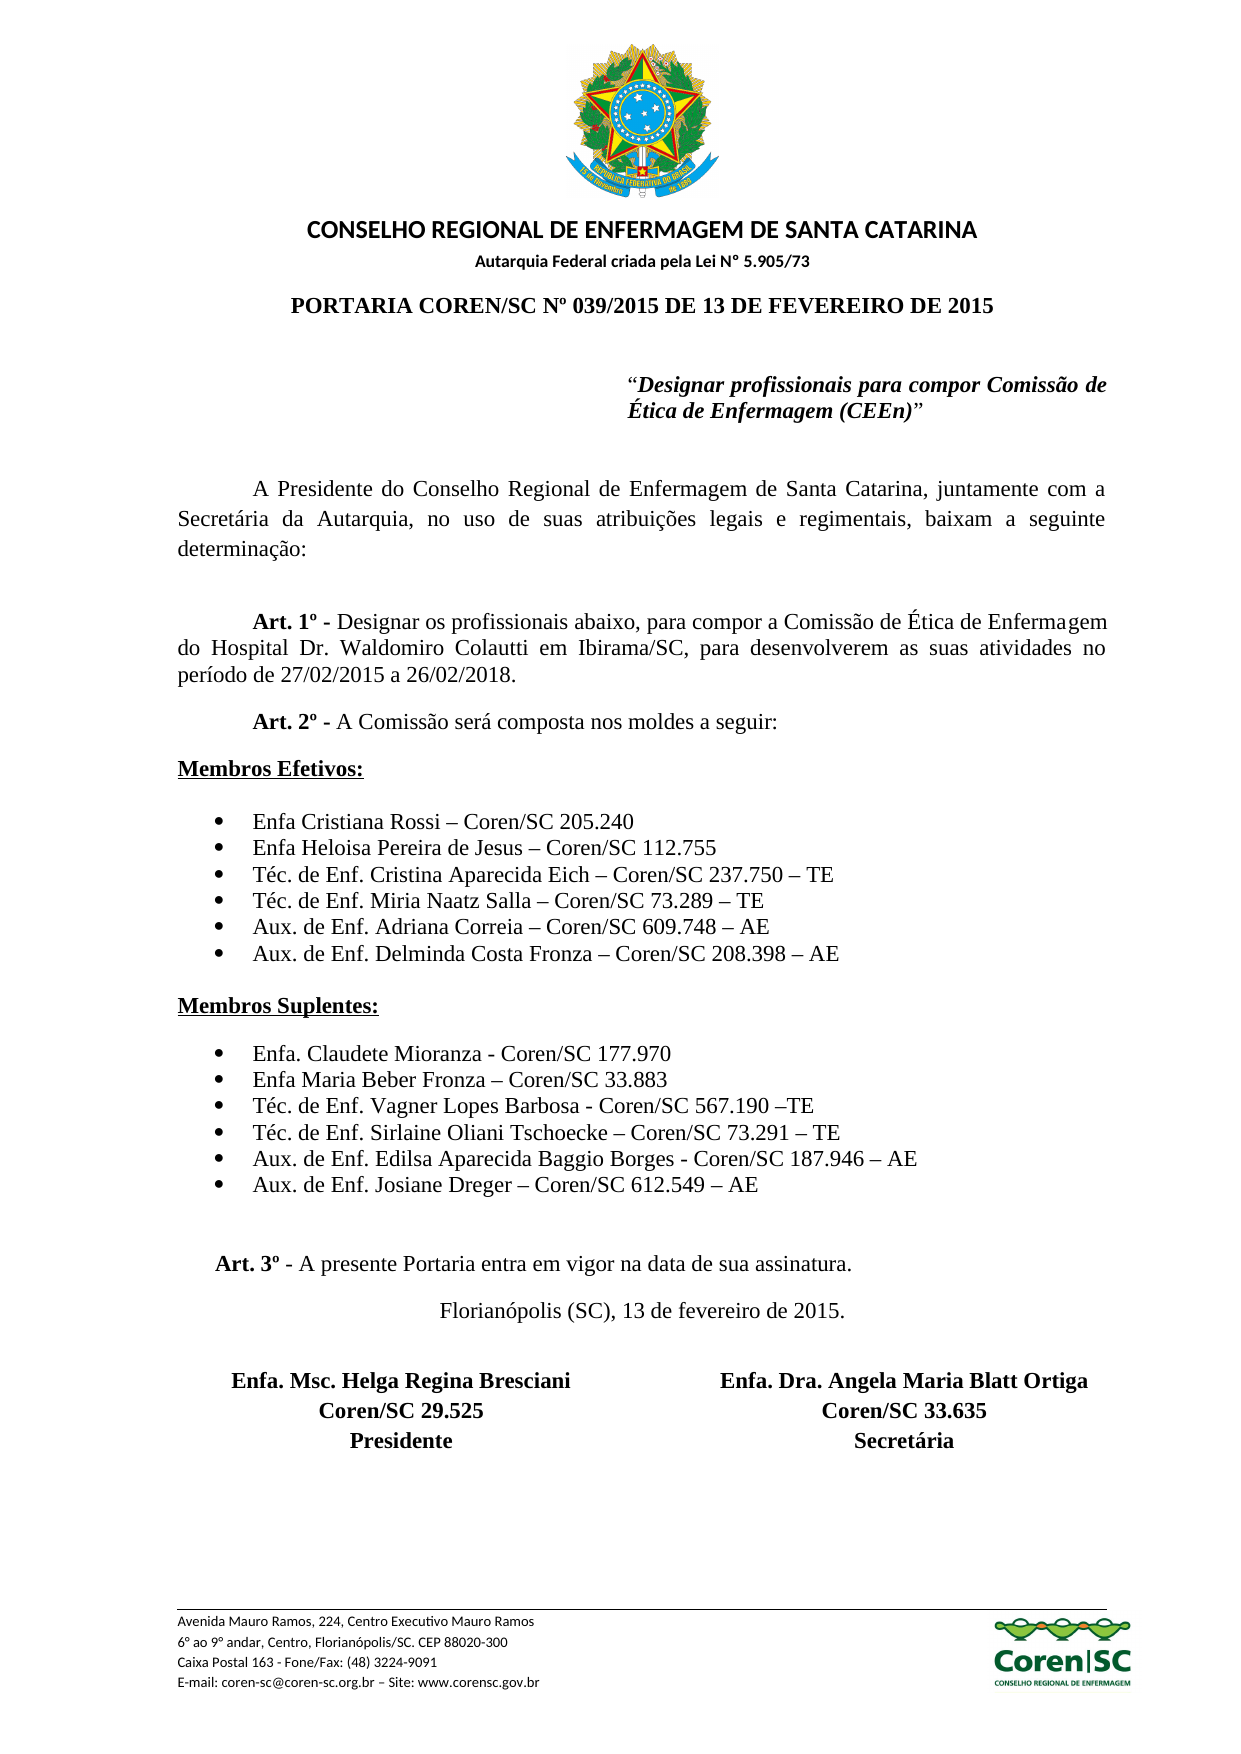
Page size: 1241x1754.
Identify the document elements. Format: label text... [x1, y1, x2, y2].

text Art. 3º - A presente Portaria entra em vigor na data de sua assinatura. [177, 1250, 1107, 1277]
list Aux. de Enf. Adriana Correia – Coren/SC 609.748 – AE [215, 913, 1107, 940]
list Téc. de Enf. Miria Naatz Salla – Coren/SC 73.289 – TE [215, 887, 1107, 913]
list Téc. de Enf. Vagner Lopes Barbosa - Coren/SC 567.190 –TE [215, 1092, 1107, 1119]
text Art. 2º - A Comissão será composta nos moldes a seguir: [177, 708, 1107, 734]
text PORTARIA COREN/SC Nº 039/2015 DE 13 DE FEVEREIRO DE 2015 [177, 292, 1107, 318]
table_header Enfa. Msc. Helga Regina Bresciani Coren/SC 29.525 Presidente [139, 1336, 633, 1487]
text Florianópolis (SC), 13 de fevereiro de 2015. [177, 1298, 1107, 1324]
list Aux. de Enf. Delminda Costa Fronza – Coren/SC 208.398 – AE [215, 940, 1107, 966]
list Téc. de Enf. Cristina Aparecida Eich – Coren/SC 237.750 – TE [215, 861, 1107, 887]
list Aux. de Enf. Edilsa Aparecida Baggio Borges - Coren/SC 187.946 – AE [215, 1145, 1107, 1171]
text A Presidente do Conselho Regional de Enfermagem de Santa Catarina, juntamente com a Secretária da Autarquia, no uso de suas atribuições legais e regimentais, baixam a seguinte determinação: [177, 475, 1107, 562]
list Enfa Heloisa Pereira de Jesus – Coren/SC 112.755 [215, 834, 1107, 861]
text Membros Efetivos: [177, 755, 1107, 782]
list Enfa Cristiana Rossi – Coren/SC 205.240 [215, 808, 1107, 834]
list Aux. de Enf. Josiane Dreger – Coren/SC 612.549 – AE [215, 1171, 1107, 1198]
text Art. 1º - Designar os profissionais abaixo, para compor a Comissão de Ética de Enfermagem do Hospital Dr. Waldomiro Colautti em Ibirama/SC, para desenvolverem as suas atividades no período de 27/02/2015 a 26/02/2018. [177, 608, 1107, 687]
picture [601, 170, 613, 179]
list Enfa. Claudete Mioranza - Coren/SC 177.970 [215, 1039, 1107, 1066]
list Téc. de Enf. Sirlaine Oliani Tschoecke – Coren/SC 73.291 – TE [215, 1119, 1107, 1145]
picture [595, 179, 619, 192]
text Membros Suplentes: [177, 992, 1107, 1019]
list Enfa Maria Beber Fronza – Coren/SC 33.883 [215, 1066, 1107, 1092]
picture [615, 177, 624, 183]
picture [987, 1610, 1143, 1693]
table_header Enfa. Dra. Angela Maria Blatt Ortiga Coren/SC 33.635 Secretária [633, 1336, 1145, 1487]
picture [565, 44, 719, 198]
text “Designar profissionais para compor Comissão de Ética de Enfermagem (CEEn)” [627, 371, 1107, 423]
